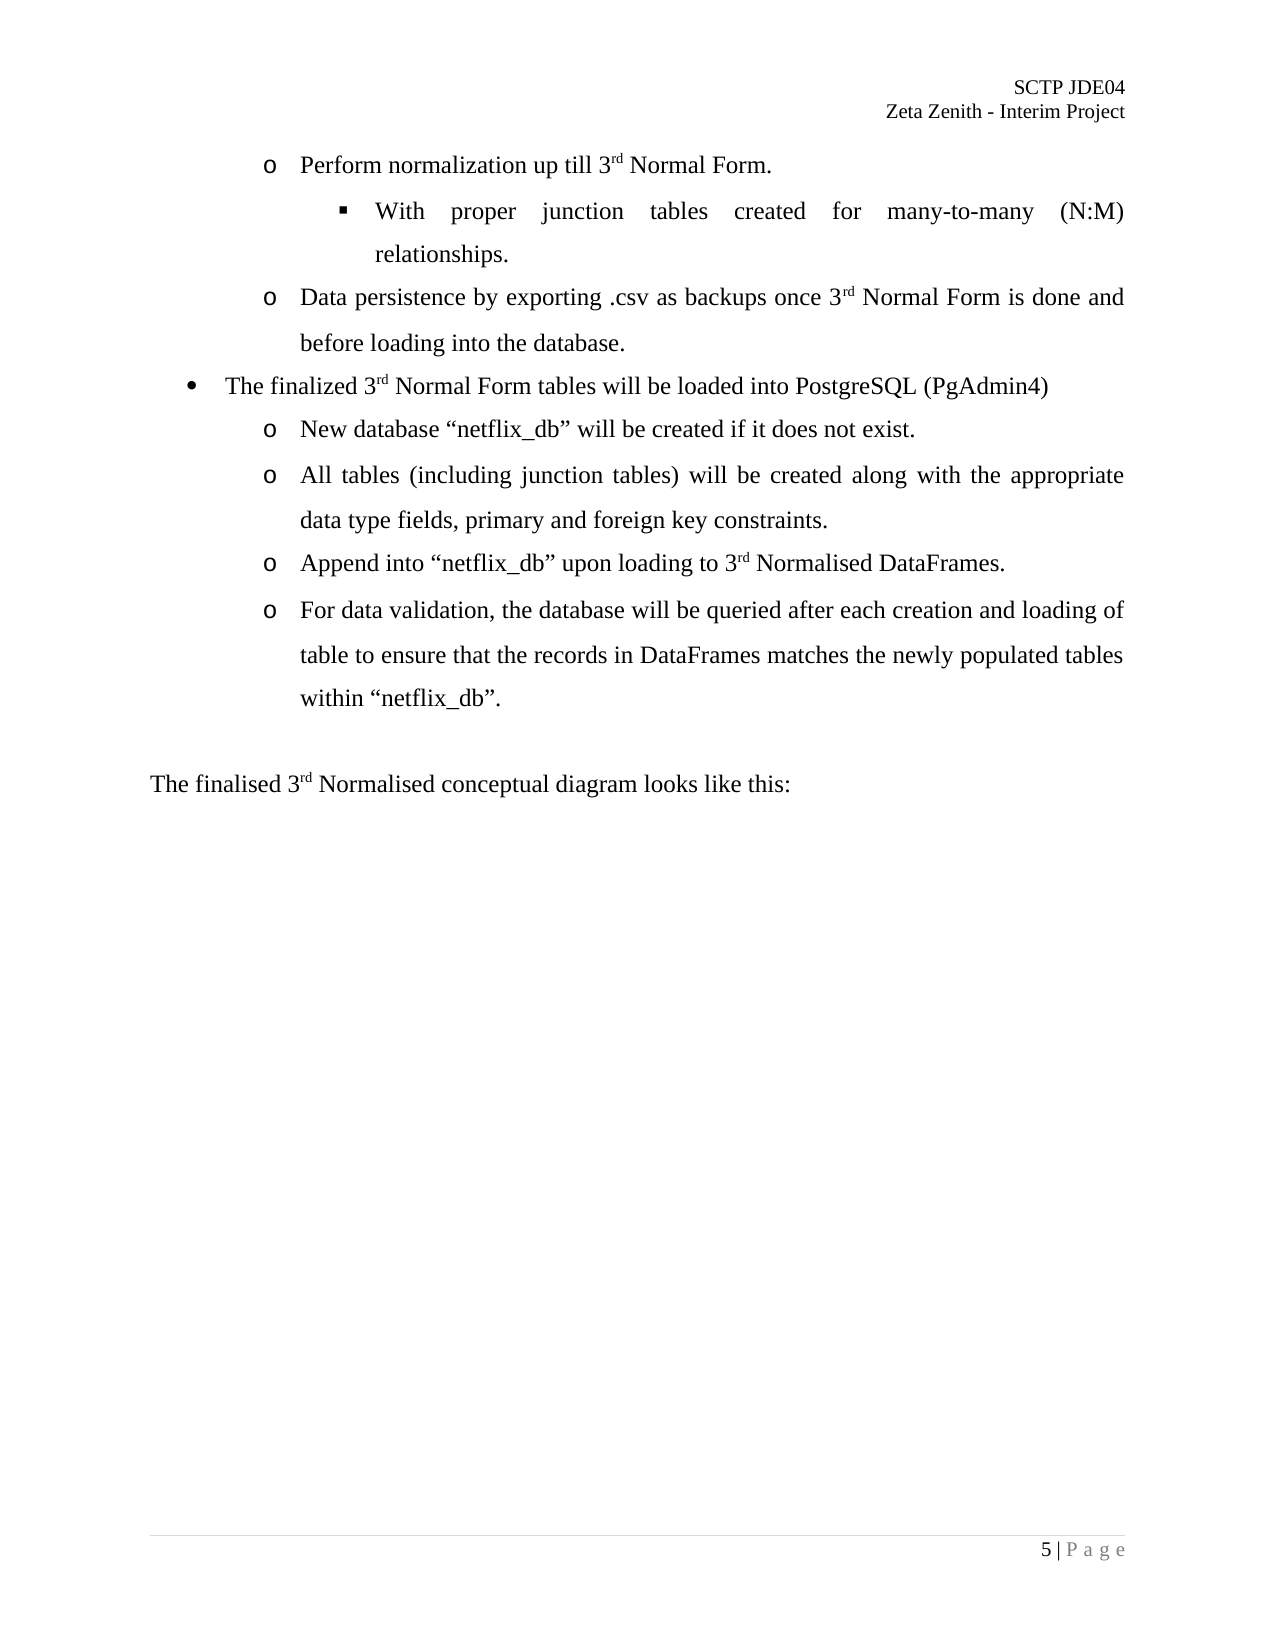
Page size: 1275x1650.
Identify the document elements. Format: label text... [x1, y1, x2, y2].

list All tables (including junction tables) will be created along with the appropriate data type fields, primary and foreign key constraints. [262, 460, 1125, 534]
list For data validation, the database will be queried after each creation and loading of table to ensure that the records in DataFrames matches the newly populated tables within “netflix_db”. [262, 595, 1125, 712]
list Append into “netflix_db” upon loading to 3rd Normalised DataFrames. [262, 548, 1125, 579]
text The finalised 3rd Normalised conceptual diagram looks like this: [150, 769, 1125, 798]
list Perform normalization up till 3rd Normal Form. [262, 150, 1125, 181]
list With proper junction tables created for many-to-many (N:M) relationships. [337, 196, 1125, 268]
list The finalized 3rd Normal Form tables will be loaded into PostgreSQL (PgAdmin4) [187, 371, 1125, 399]
list New database “netflix_db” will be created if it does not exist. [262, 414, 1125, 445]
list Data persistence by exporting .csv as backups once 3rd Normal Form is done and before loading into the database. [262, 282, 1125, 356]
